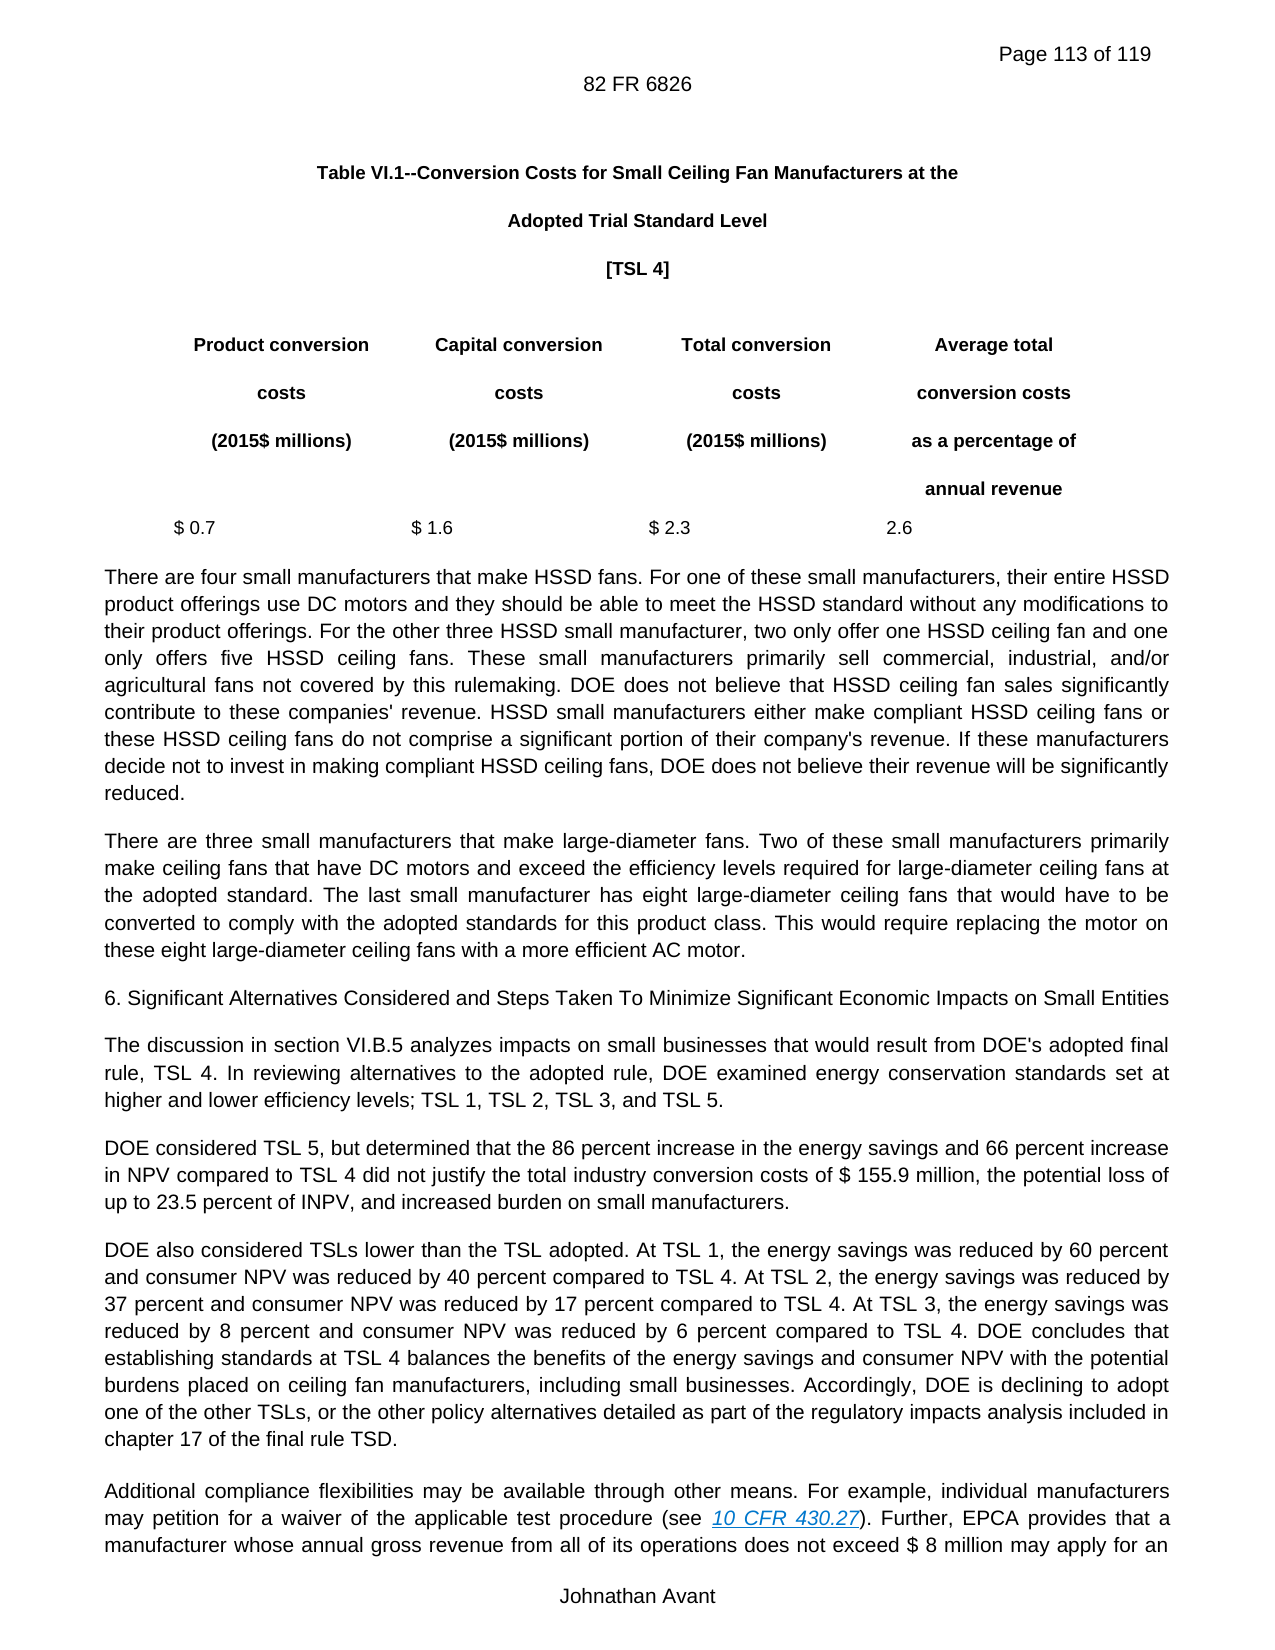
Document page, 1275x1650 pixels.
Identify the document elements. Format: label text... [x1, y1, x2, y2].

text 6. Significant Alternatives Considered and Steps Taken To Minimize Significant Economic Impacts on Small Entities [104, 982, 1171, 1009]
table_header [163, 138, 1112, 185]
text There are four small manufacturers that make HSSD fans. For one of these small manufacturers, their entire HSSD product offerings use DC motors and they should be able to meet the HSSD standard without any modifications to their product offerings. For the other three HSSD small manufacturer, two only offer one HSSD ceiling fan and one only offers five HSSD ceiling fans. These small manufacturers primarily sell commercial, industrial, and/or agricultural fans not covered by this rulemaking. DOE does not believe that HSSD ceiling fan sales significantly contribute to these companies' revenue. HSSD small manufacturers either make compliant HSSD ceiling fans or these HSSD ceiling fans do not comprise a significant portion of their company's revenue. If these manufacturers decide not to invest in making compliant HSSD ceiling fans, DOE does not believe their revenue will be significantly reduced. [104, 561, 1171, 805]
text The discussion in section VI.B.5 analyzes impacts on small businesses that would result from DOE's adopted final rule, TSL 4. In reviewing alternatives to the adopted rule, DOE examined energy conservation standards set at higher and lower efficiency levels; TSL 1, TSL 2, TSL 3, and TSL 5. [104, 1030, 1171, 1111]
text There are three small manufacturers that make large-diameter fans. Two of these small manufacturers primarily make ceiling fans that have DC motors and exceed the efficiency levels required for large-diameter ceiling fans at the adopted standard. The last small manufacturer has eight large-diameter ceiling fans that would have to be converted to comply with the adopted standards for this product class. This would require replacing the motor on these eight large-diameter ceiling fans with a more efficient AC motor. [104, 826, 1171, 961]
text DOE also considered TSLs lower than the TSL adopted. At TSL 1, the energy savings was reduced by 60 percent and consumer NPV was reduced by 40 percent compared to TSL 4. At TSL 2, the energy savings was reduced by 37 percent and consumer NPV was reduced by 17 percent compared to TSL 4. At TSL 3, the energy savings was reduced by 8 percent and consumer NPV was reduced by 6 percent compared to TSL 4. DOE concludes that establishing standards at TSL 4 balances the benefits of the energy savings and consumer NPV with the potential burdens placed on ceiling fan manufacturers, including small businesses. Accordingly, DOE is declining to adopt one of the other TSLs, or the other policy alternatives detailed as part of the regulatory impacts analysis included in chapter 17 of the final rule TSD. [104, 1234, 1171, 1451]
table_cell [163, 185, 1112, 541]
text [104, 1476, 1171, 1557]
text DOE considered TSL 5, but determined that the 86 percent increase in the energy savings and 66 percent increase in NPV compared to TSL 4 did not justify the total industry conversion costs of $ 155.9 million, the potential loss of up to 23.5 percent of INPV, and increased burden on small manufacturers. [104, 1132, 1171, 1213]
